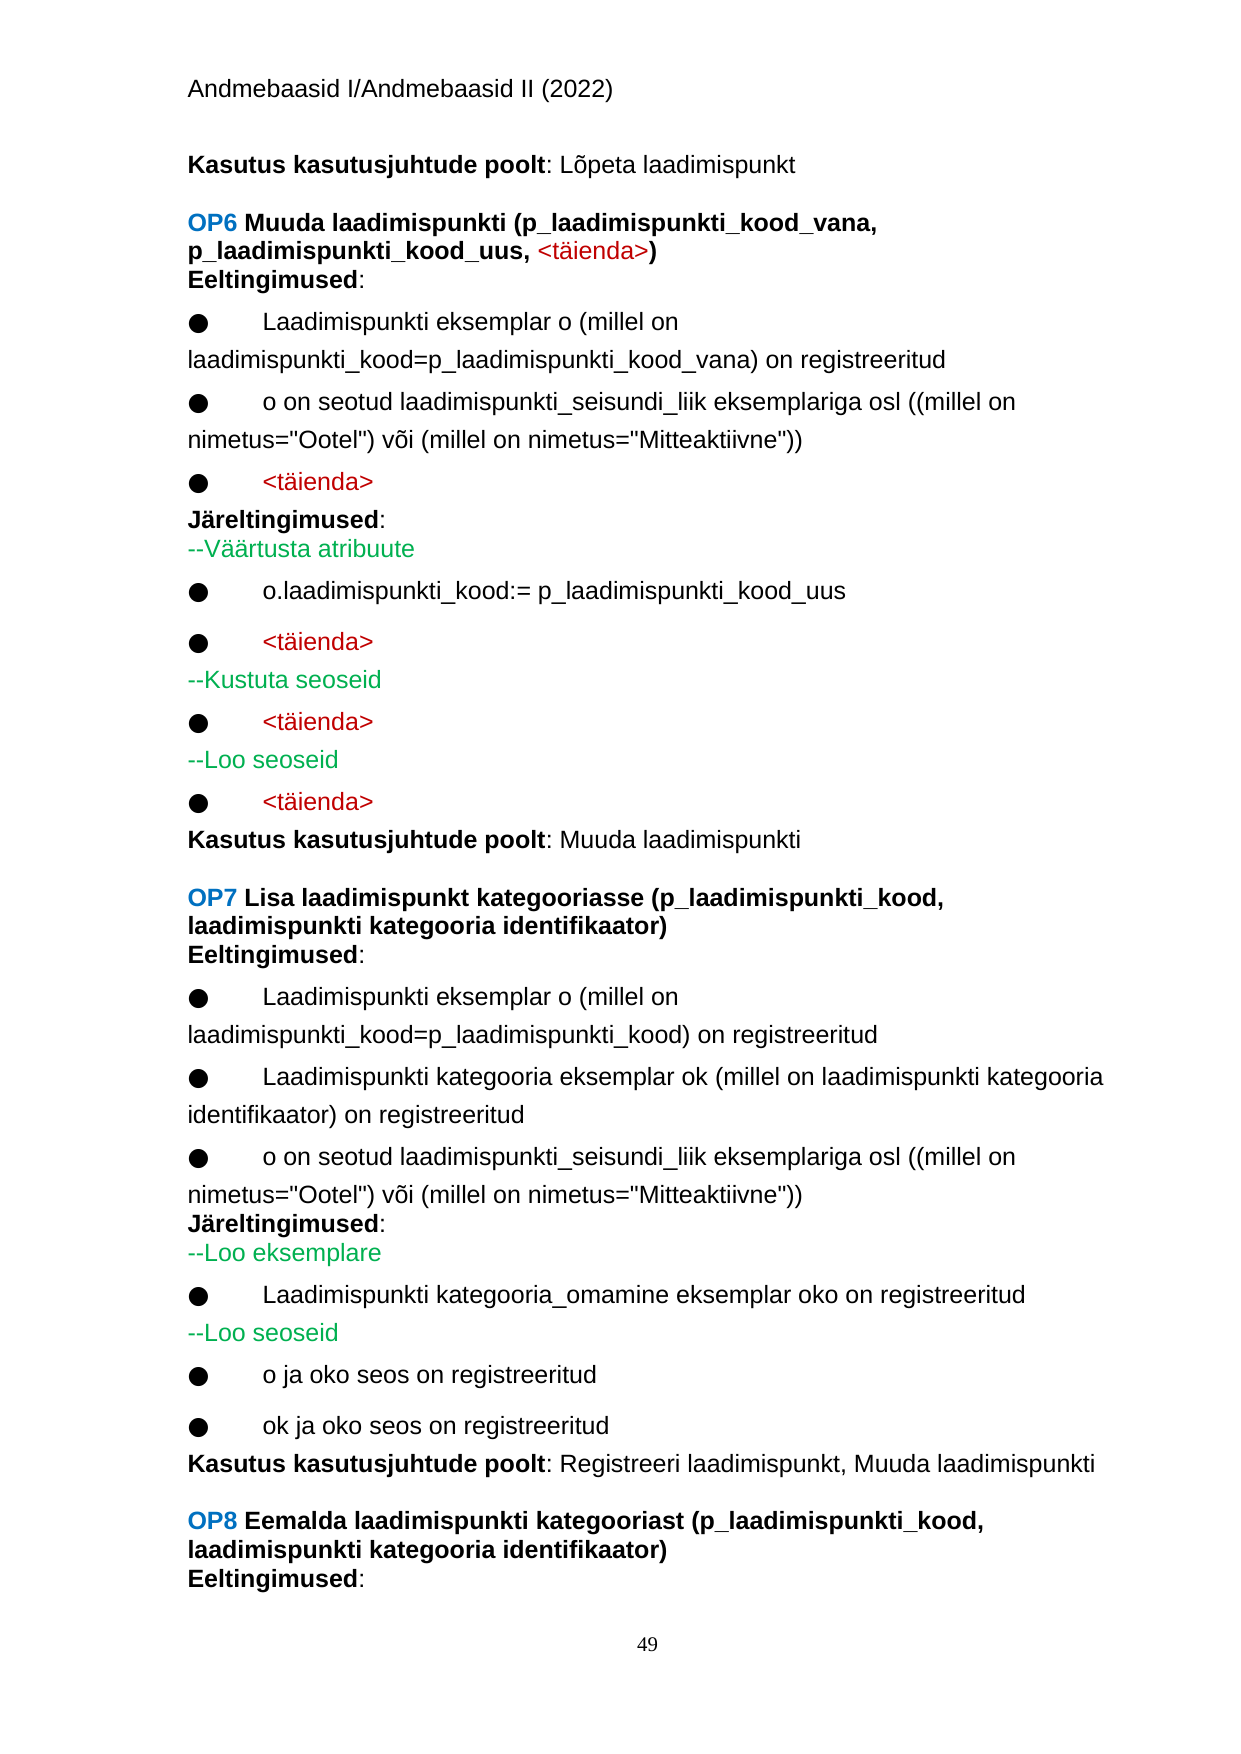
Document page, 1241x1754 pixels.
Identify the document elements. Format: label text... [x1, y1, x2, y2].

list ok ja oko seos on registreeritud [187, 1397, 1107, 1449]
list <täienda> [187, 694, 1107, 745]
text Kasutus kasutusjuhtude poolt: Registreeri laadimispunkt, Muuda laadimispunkti [187, 1449, 1107, 1477]
text --Loo seoseid [187, 745, 1107, 774]
text Järeltingimused: [187, 505, 1107, 534]
list Laadimispunkti kategooria eksemplar ok (millel on laadimispunkti kategooria identifikaator) on registreeritud [187, 1049, 1107, 1129]
text Eeltingimused: [187, 265, 1107, 294]
list <täienda> [187, 614, 1107, 665]
list Laadimispunkti eksemplar o (millel on laadimispunkti_kood=p_laadimispunkti_kood) on registreeritud [187, 969, 1107, 1049]
list <täienda> [187, 774, 1107, 825]
list o on seotud laadimispunkti_seisundi_liik eksemplariga osl ((millel on nimetus="Ootel") või (millel on nimetus="Mitteaktiivne")) [187, 374, 1107, 454]
list Laadimispunkti eksemplar o (millel on laadimispunkti_kood=p_laadimispunkti_kood_vana) on registreeritud [187, 294, 1107, 374]
text --Loo eksemplare [187, 1237, 1107, 1266]
list o.laadimispunkti_kood:= p_laadimispunkti_kood_uus [187, 562, 1107, 614]
list <täienda> [187, 454, 1107, 505]
list o on seotud laadimispunkti_seisundi_liik eksemplariga osl ((millel on nimetus="Ootel") või (millel on nimetus="Mitteaktiivne")) [187, 1129, 1107, 1209]
text --Väärtusta atribuute [187, 534, 1107, 562]
text Kasutus kasutusjuhtude poolt: Lõpeta laadimispunkt [187, 150, 1107, 179]
text Järeltingimused: [187, 1209, 1107, 1237]
text OP7 Lisa laadimispunkt kategooriasse (p_laadimispunkti_kood, laadimispunkti kategooria identifikaator) [187, 882, 1107, 940]
text Kasutus kasutusjuhtude poolt: Muuda laadimispunkti [187, 825, 1107, 854]
text --Kustuta seoseid [187, 665, 1107, 694]
text OP6 Muuda laadimispunkti (p_laadimispunkti_kood_vana, p_laadimispunkti_kood_uus, <täienda>) [187, 207, 1107, 265]
text OP8 Eemalda laadimispunkti kategooriast (p_laadimispunkti_kood, laadimispunkti kategooria identifikaator) [187, 1506, 1107, 1564]
text Eeltingimused: [187, 940, 1107, 969]
text --Loo seoseid [187, 1317, 1107, 1346]
list o ja oko seos on registreeritud [187, 1346, 1107, 1397]
text Eeltingimused: [187, 1564, 1107, 1592]
list Laadimispunkti kategooria_omamine eksemplar oko on registreeritud [187, 1266, 1107, 1317]
